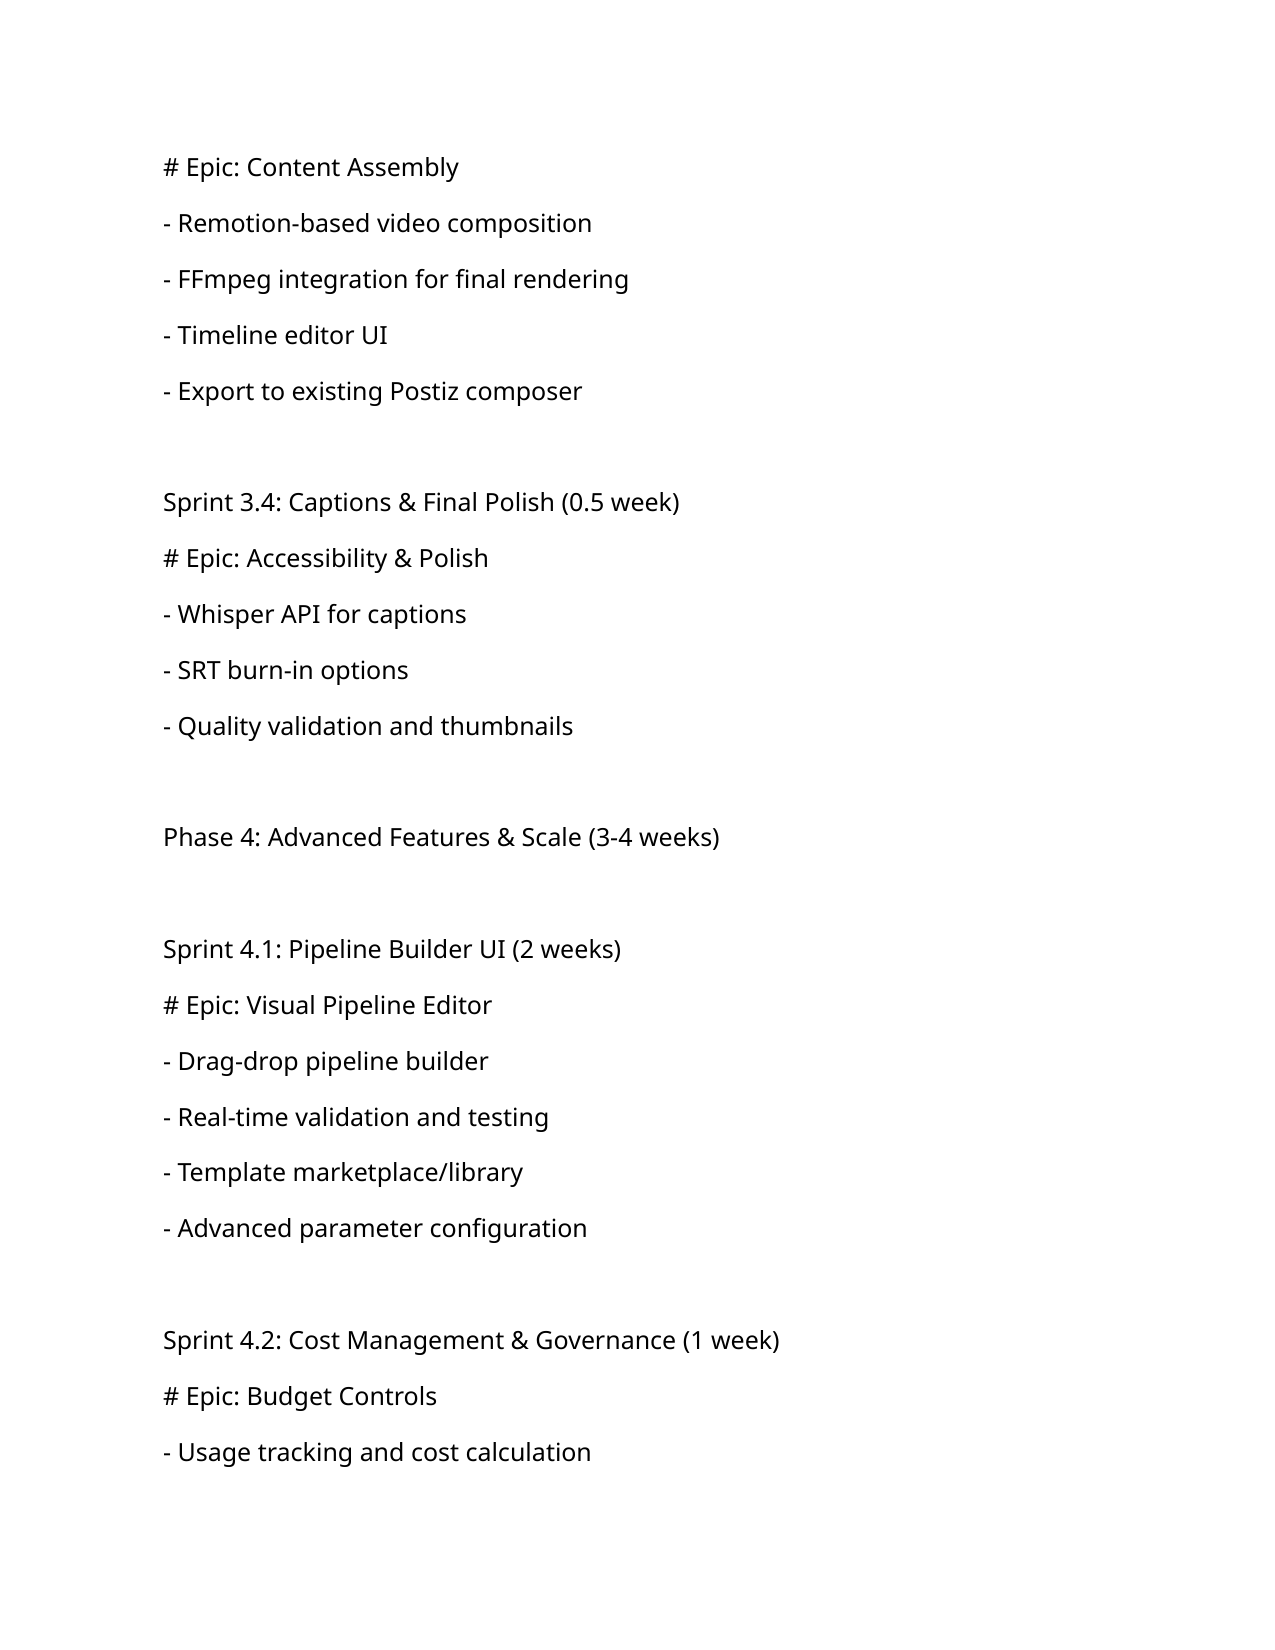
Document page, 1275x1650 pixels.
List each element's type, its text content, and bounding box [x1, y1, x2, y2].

text - Quality validation and thumbnails [150, 708, 1125, 742]
text Sprint 4.2: Cost Management & Governance (1 week) [150, 1322, 1125, 1357]
text - Template marketplace/library [150, 1155, 1125, 1189]
text - Remotion-based video composition [150, 206, 1125, 240]
text - Export to existing Postiz composer [150, 373, 1125, 407]
text - Drag-drop pipeline builder [150, 1043, 1125, 1077]
text Sprint 4.1: Pipeline Builder UI (2 weeks) [150, 932, 1125, 966]
text - Real-time validation and testing [150, 1099, 1125, 1133]
text - Timeline editor UI [150, 317, 1125, 352]
text Phase 4: Advanced Features & Scale (3-4 weeks) [150, 820, 1125, 854]
text # Epic: Content Assembly [150, 150, 1125, 184]
text # Epic: Budget Controls [150, 1378, 1125, 1412]
text - Advanced parameter configuration [150, 1211, 1125, 1245]
text # Epic: Accessibility & Polish [150, 541, 1125, 575]
text - Whisper API for captions [150, 597, 1125, 631]
text Sprint 3.4: Captions & Final Polish (0.5 week) [150, 485, 1125, 519]
text - SRT burn-in options [150, 652, 1125, 687]
text # Epic: Visual Pipeline Editor [150, 987, 1125, 1022]
text - FFmpeg integration for final rendering [150, 262, 1125, 296]
text - Usage tracking and cost calculation [150, 1434, 1125, 1468]
